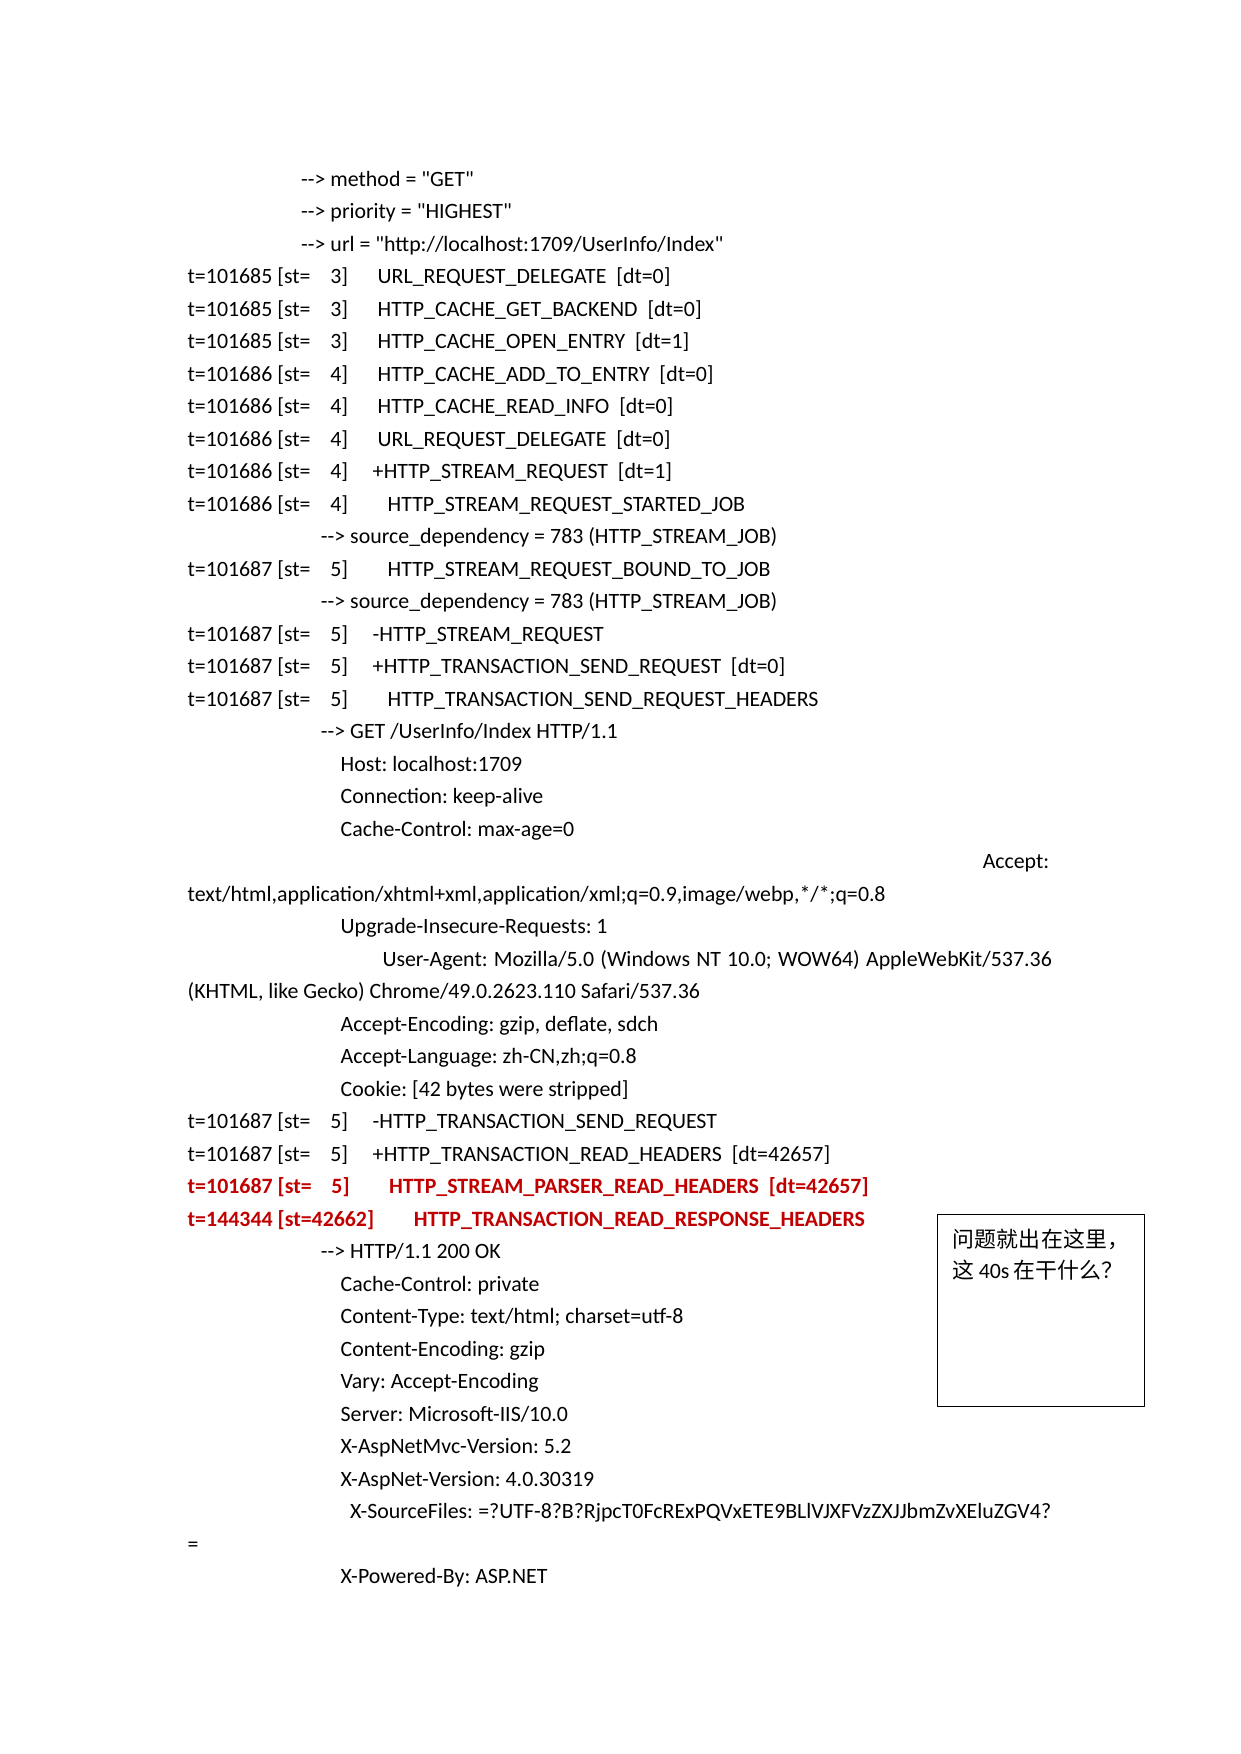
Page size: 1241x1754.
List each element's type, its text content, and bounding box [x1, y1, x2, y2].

text t=101687 [st= 5] -HTTP_TRANSACTION_SEND_REQUEST [187, 1104, 1053, 1137]
text t=101686 [st= 4] HTTP_CACHE_READ_INFO [dt=0] [187, 389, 1053, 422]
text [187, 227, 1053, 259]
text --> HTTP/1.1 200 OK [187, 1234, 937, 1267]
text t=144344 [st=42662] HTTP_TRANSACTION_READ_RESPONSE_HEADERS [187, 1202, 1053, 1234]
text Accept-Language: zh-CN,zh;q=0.8 [187, 1039, 1053, 1072]
text --> GET /UserInfo/Index HTTP/1.1 [187, 714, 1053, 747]
text --> method = "GET" [187, 162, 1053, 194]
text X-SourceFiles: =?UTF-8?B?RjpcT0FcRExPQVxETE9BLlVJXFVzZXJJbmZvXEluZGV4?= [187, 1494, 1053, 1559]
text t=101685 [st= 3] HTTP_CACHE_OPEN_ENTRY [dt=1] [187, 324, 1053, 357]
text --> source_dependency = 783 (HTTP_STREAM_JOB) [187, 519, 1053, 552]
text Accept-Encoding: gzip, deflate, sdch [187, 1007, 1053, 1039]
text Content-Encoding: gzip [187, 1332, 937, 1364]
text Cache-Control: private [187, 1267, 937, 1299]
text t=101687 [st= 5] +HTTP_TRANSACTION_READ_HEADERS [dt=42657] [187, 1137, 1053, 1169]
text t=101687 [st= 5] HTTP_STREAM_PARSER_READ_HEADERS [dt=42657] [187, 1169, 1053, 1202]
text User-Agent: Mozilla/5.0 (Windows NT 10.0; WOW64) AppleWebKit/537.36 (KHTML, like Gecko) Chrome/49.0.2623.110 Safari/537.36 [187, 942, 1053, 1007]
text --> source_dependency = 783 (HTTP_STREAM_JOB) [187, 584, 1053, 617]
text Upgrade-Insecure-Requests: 1 [187, 909, 1053, 942]
text --> priority = "HIGHEST" [187, 194, 1053, 227]
text t=101686 [st= 4] HTTP_STREAM_REQUEST_STARTED_JOB [187, 487, 1053, 519]
text Connection: keep-alive [187, 779, 1053, 812]
text X-Powered-By: ASP.NET [187, 1559, 1053, 1592]
text Cache-Control: max-age=0 [187, 812, 1053, 844]
text t=101686 [st= 4] HTTP_CACHE_ADD_TO_ENTRY [dt=0] [187, 357, 1053, 389]
text t=101687 [st= 5] HTTP_TRANSACTION_SEND_REQUEST_HEADERS [187, 682, 1053, 714]
text t=101686 [st= 4] URL_REQUEST_DELEGATE [dt=0] [187, 422, 1053, 454]
text t=101685 [st= 3] URL_REQUEST_DELEGATE [dt=0] [187, 259, 1053, 292]
text X-AspNetMvc-Version: 5.2 [187, 1429, 1053, 1462]
text Vary: Accept-Encoding [187, 1364, 937, 1397]
text Cookie: [42 bytes were stripped] [187, 1072, 1053, 1104]
text Accept: text/html,application/xhtml+xml,application/xml;q=0.9,image/webp,*/*;q=0.8 [187, 844, 1053, 909]
text Host: localhost:1709 [187, 747, 1053, 779]
text t=101685 [st= 3] HTTP_CACHE_GET_BACKEND [dt=0] [187, 292, 1053, 324]
text t=101686 [st= 4] +HTTP_STREAM_REQUEST [dt=1] [187, 454, 1053, 487]
text t=101687 [st= 5] HTTP_STREAM_REQUEST_BOUND_TO_JOB [187, 552, 1053, 584]
text X-AspNet-Version: 4.0.30319 [187, 1462, 1053, 1494]
text Server: Microsoft-IIS/10.0 [187, 1397, 1053, 1429]
text t=101687 [st= 5] +HTTP_TRANSACTION_SEND_REQUEST [dt=0] [187, 649, 1053, 682]
text Content-Type: text/html; charset=utf-8 [187, 1299, 937, 1332]
text t=101687 [st= 5] -HTTP_STREAM_REQUEST [187, 617, 1053, 649]
